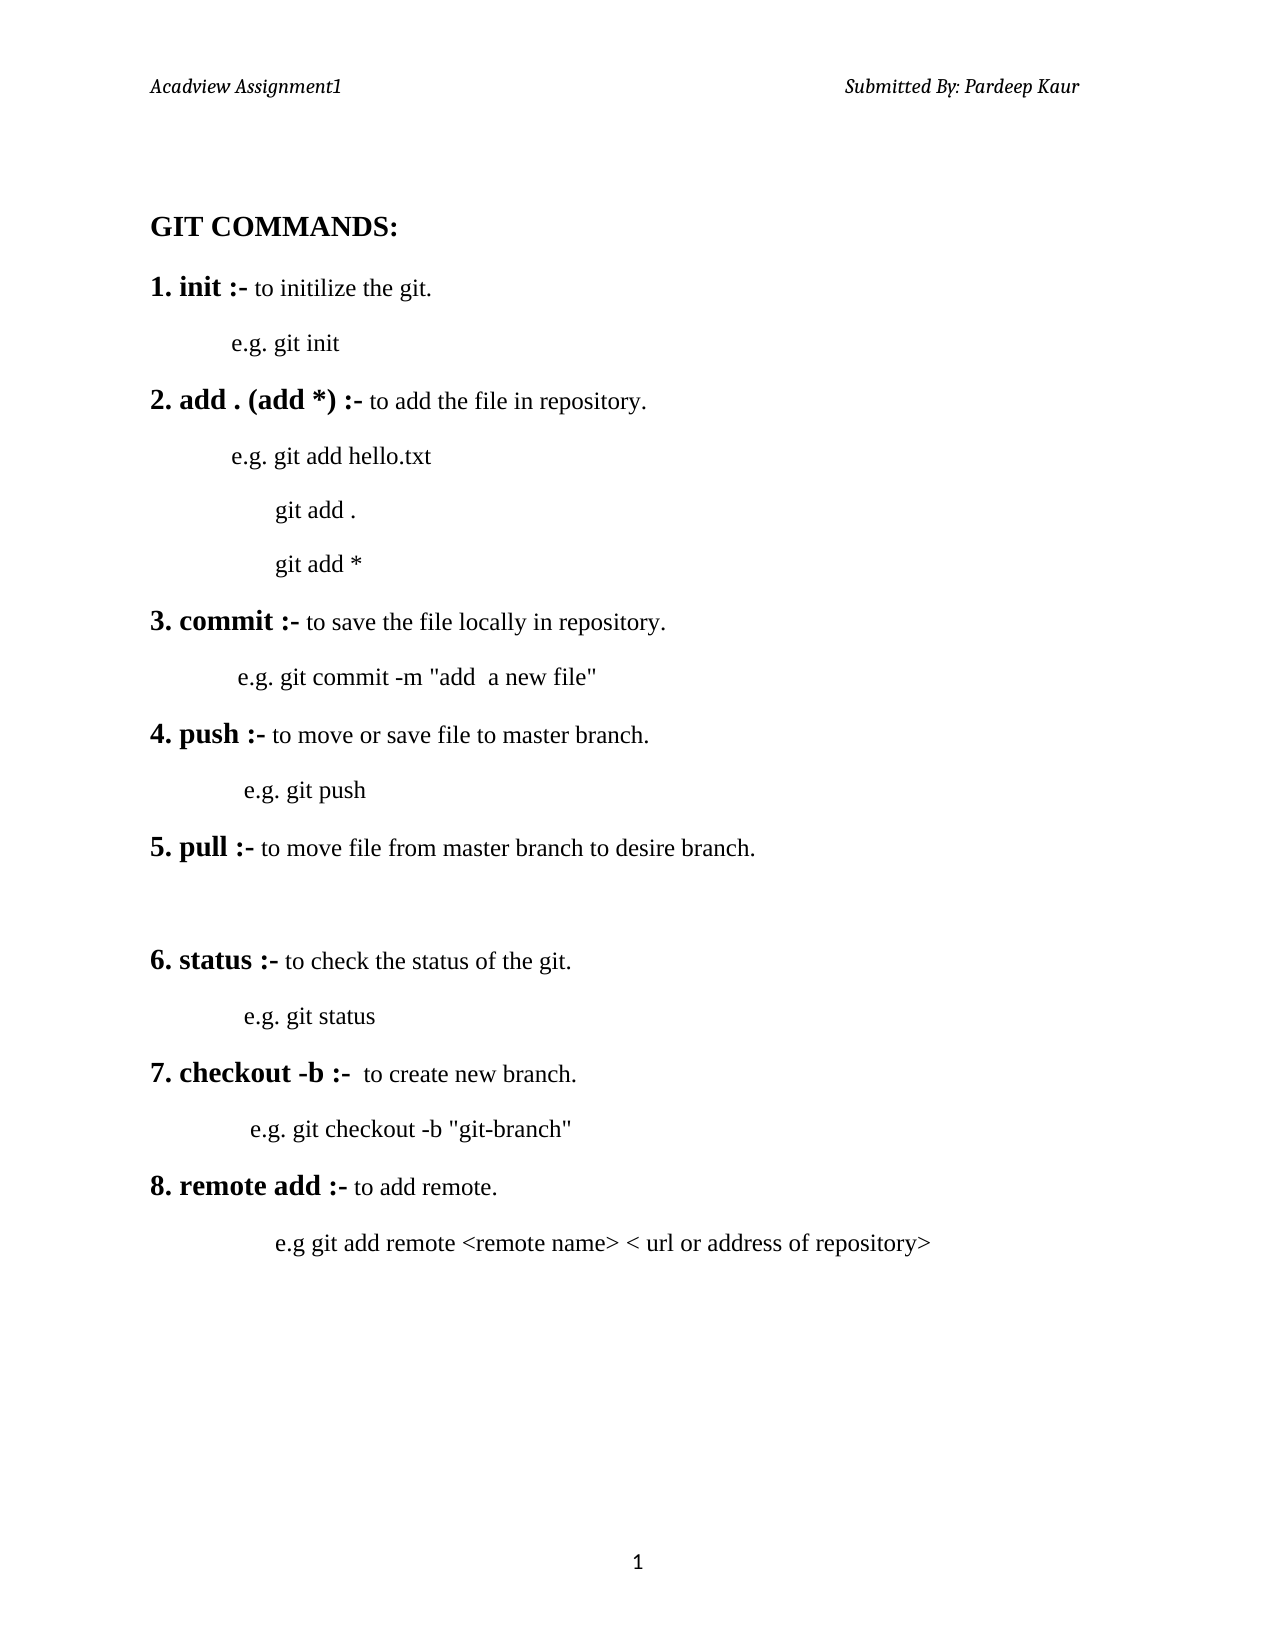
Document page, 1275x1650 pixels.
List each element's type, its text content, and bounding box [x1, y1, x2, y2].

text 8. remote add :- to add remote. [150, 1168, 1125, 1202]
text git add * [150, 549, 1125, 578]
text 7. checkout -b :- to create new branch. [150, 1055, 1125, 1088]
text e.g. git checkout -b "git-branch" [150, 1114, 1125, 1143]
text e.g git add remote <remote name> < url or address of repository> [150, 1228, 1125, 1256]
text e.g. git commit -m "add a new file" [150, 662, 1125, 691]
text 1. init :- to initilize the git. [150, 269, 1125, 302]
text git add . [150, 495, 1125, 524]
text e.g. git push [150, 776, 1125, 804]
text e.g. git add hello.txt [150, 441, 1125, 470]
text 2. add . (add *) :- to add the file in repository. [150, 382, 1125, 416]
text 4. push :- to move or save file to master branch. [150, 716, 1125, 750]
text e.g. git init [150, 328, 1125, 357]
text GIT COMMANDS: [150, 209, 1125, 243]
text 5. pull :- to move file from master branch to desire branch. [150, 829, 1125, 863]
text 6. status :- to check the status of the git. [150, 942, 1125, 975]
text 3. commit :- to save the file locally in repository. [150, 603, 1125, 636]
text e.g. git status [150, 1001, 1125, 1030]
